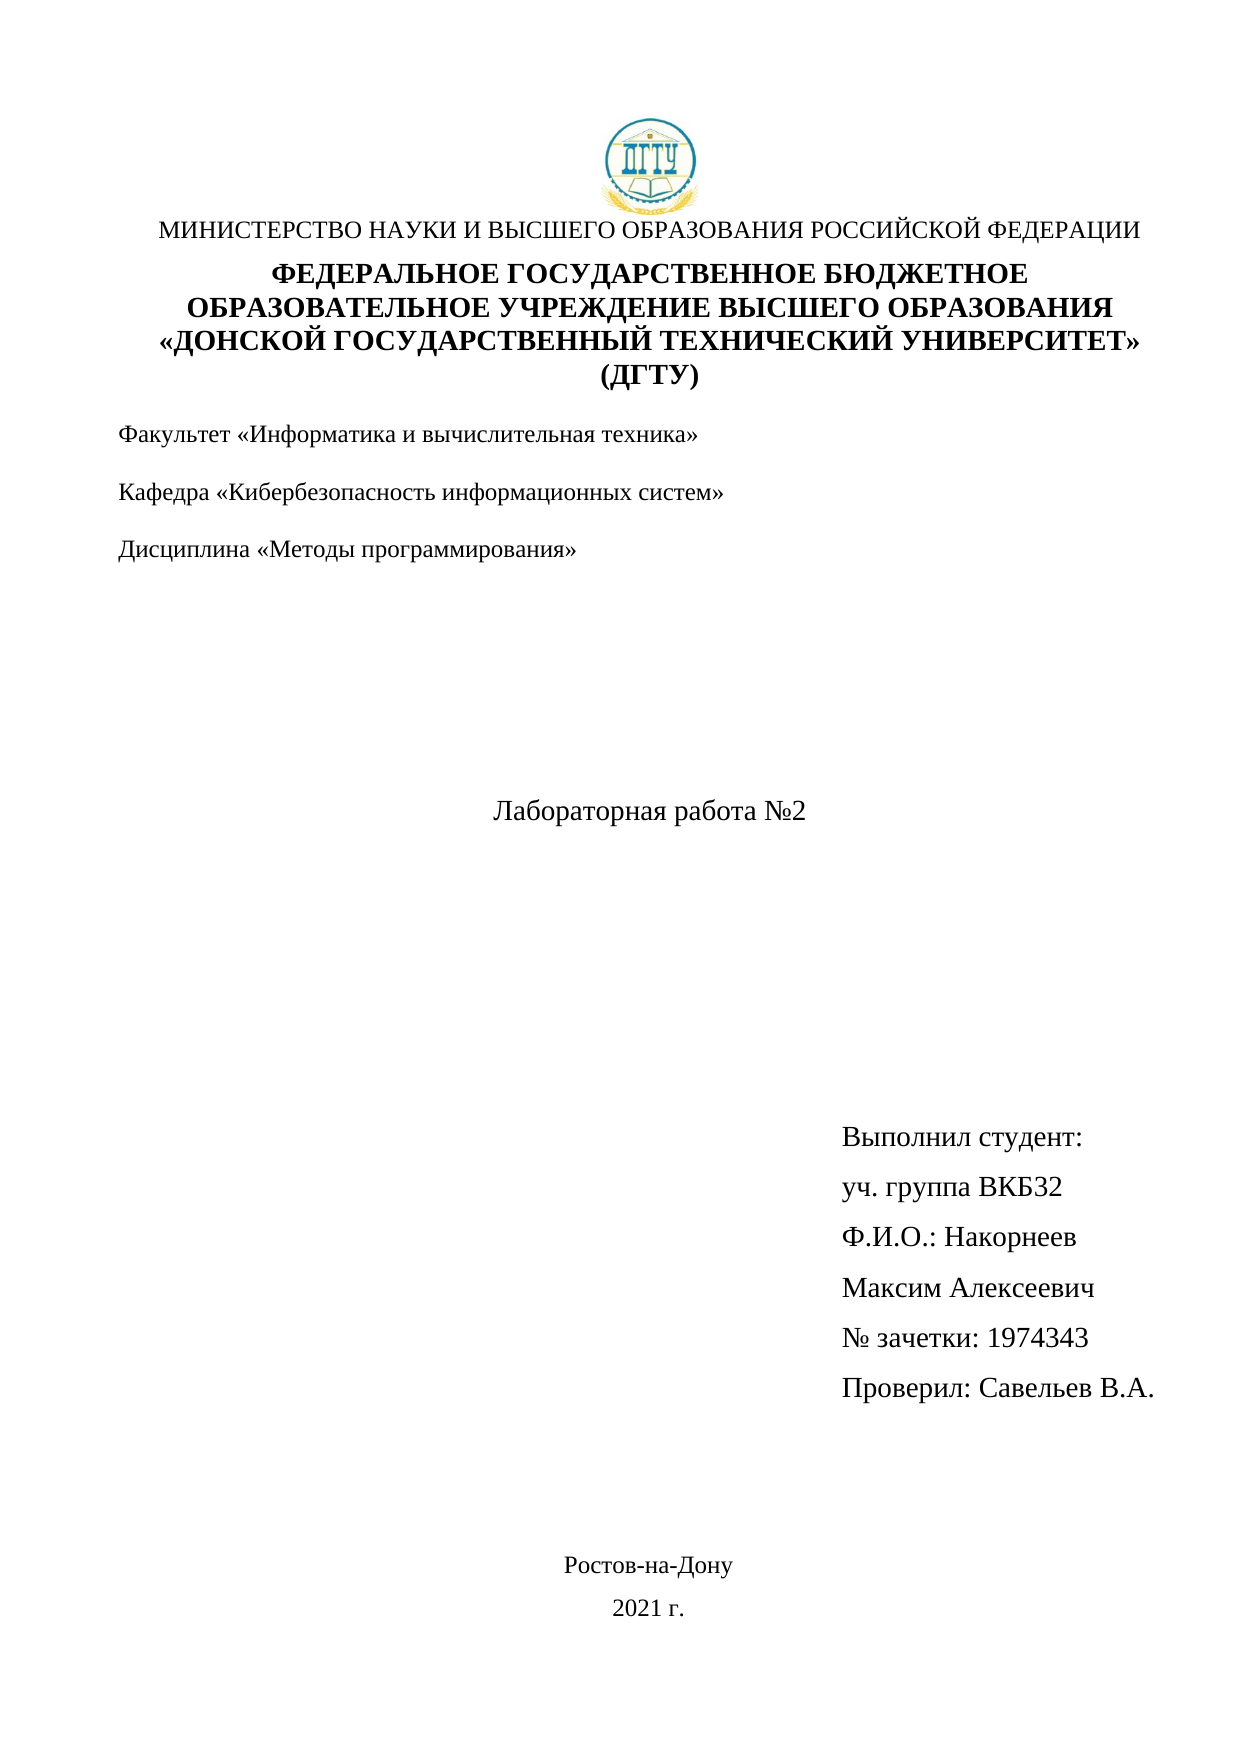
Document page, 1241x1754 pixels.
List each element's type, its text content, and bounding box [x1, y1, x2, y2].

text 2021 г. [116, 1593, 1181, 1622]
text Кафедра «Кибербезопасность информационных систем» [118, 477, 1181, 534]
text Ф.И.О.: Накорнеев [116, 1219, 1181, 1253]
text Факультет «Информатика и вычислительная техника» [118, 419, 1181, 448]
picture [601, 118, 699, 215]
text ОБРАЗОВАТЕЛЬНОЕ УЧРЕЖДЕНИЕ ВЫСШЕГО ОБРАЗОВАНИЯ «ДОНСКОЙ ГОСУДАРСТВЕННЫЙ ТЕХНИЧЕСКИЙ УНИВЕРСИТЕТ» [118, 290, 1182, 357]
text Дисциплина «Методы программирования» [118, 534, 1181, 563]
text (ДГТУ) [118, 357, 1181, 390]
text Ростов-на-Дону [116, 1550, 1181, 1579]
text Проверил: Савельев В.А. [116, 1370, 1181, 1404]
text ФЕДЕРАЛЬНОЕ ГОСУДАРСТВЕННОЕ БЮДЖЕТНОЕ [118, 256, 1182, 290]
text уч. группа ВКБ32 [116, 1169, 1181, 1203]
text Максим Алексеевич [116, 1270, 1181, 1303]
text Выполнил студент: [116, 1119, 1181, 1152]
text № зачетки: 1974343 [116, 1320, 1181, 1353]
text Лабораторная работа №2 [118, 793, 1181, 826]
text МИНИСТЕРСТВО НАУКИ И ВЫСШЕГО ОБРАЗОВАНИЯ РОССИЙСКОЙ ФЕДЕРАЦИИ [118, 215, 1181, 244]
